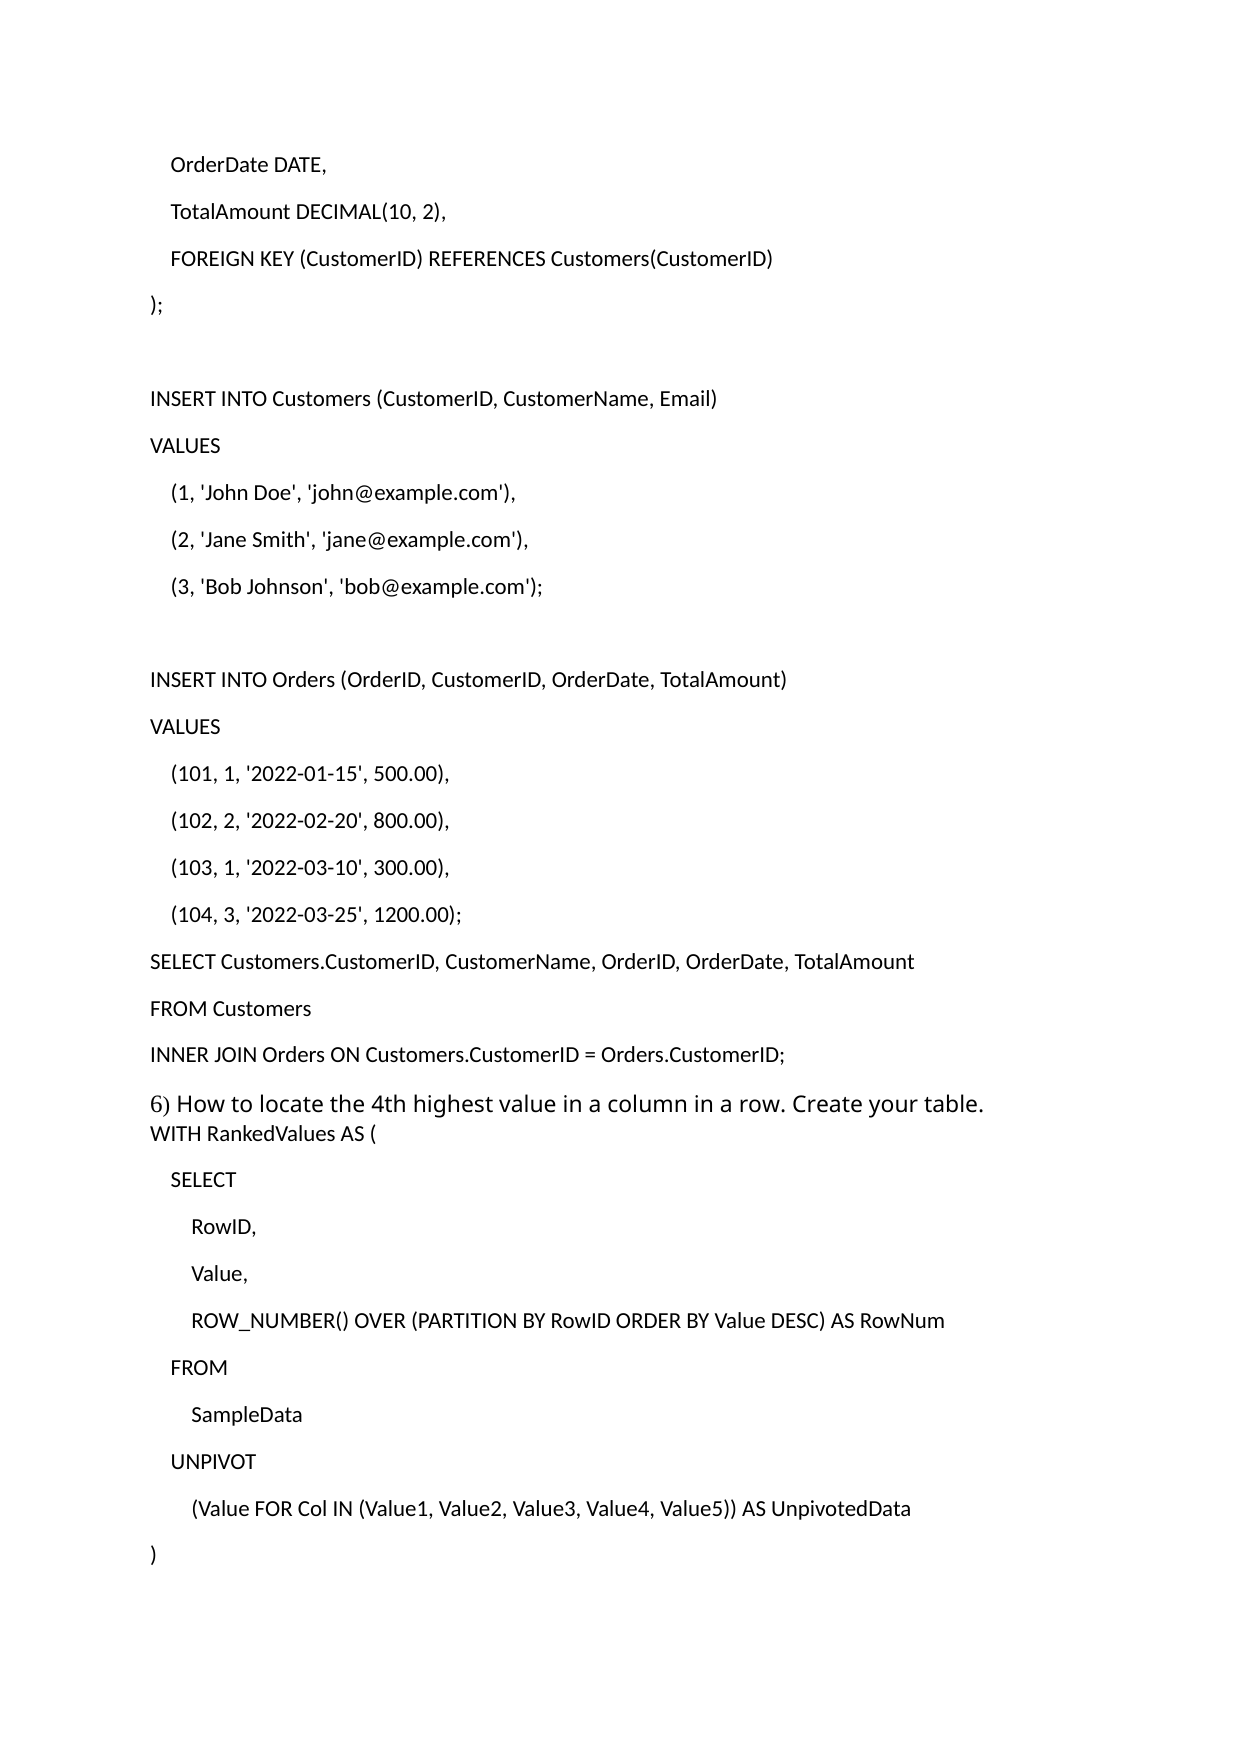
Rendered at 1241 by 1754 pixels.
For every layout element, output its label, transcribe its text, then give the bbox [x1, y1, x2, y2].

text SampleData [150, 1400, 1090, 1428]
text Value, [150, 1259, 1090, 1287]
text (102, 2, '2022-02-20', 800.00), [150, 806, 1090, 834]
text TotalAmount DECIMAL(10, 2), [150, 197, 1090, 225]
text SELECT Customers.CustomerID, CustomerName, OrderID, OrderDate, TotalAmount [150, 947, 1090, 975]
text ) [150, 1541, 1090, 1569]
text (1, 'John Doe', 'john@example.com'), [150, 478, 1090, 506]
text VALUES [150, 712, 1090, 741]
text ROW_NUMBER() OVER (PARTITION BY RowID ORDER BY Value DESC) AS RowNum [150, 1306, 1090, 1334]
text FOREIGN KEY (CustomerID) REFERENCES Customers(CustomerID) [150, 244, 1090, 272]
text FROM [150, 1353, 1090, 1381]
text (2, 'Jane Smith', 'jane@example.com'), [150, 525, 1090, 553]
text ); [150, 291, 1090, 319]
text (Value FOR Col IN (Value1, Value2, Value3, Value4, Value5)) AS UnpivotedData [150, 1494, 1090, 1522]
text INNER JOIN Orders ON Customers.CustomerID = Orders.CustomerID; [150, 1041, 1090, 1069]
text INSERT INTO Orders (OrderID, CustomerID, OrderDate, TotalAmount) [150, 666, 1090, 694]
text (104, 3, '2022-03-25', 1200.00); [150, 900, 1090, 928]
text (101, 1, '2022-01-15', 500.00), [150, 759, 1090, 787]
text 6) How to locate the 4th highest value in a column in a row. Create your table. [150, 1087, 1090, 1119]
text SELECT [150, 1166, 1090, 1194]
text INSERT INTO Customers (CustomerID, CustomerName, Email) [150, 384, 1090, 412]
text RowID, [150, 1212, 1090, 1241]
text OrderDate DATE, [150, 150, 1090, 178]
text UNPIVOT [150, 1447, 1090, 1475]
text (103, 1, '2022-03-10', 300.00), [150, 853, 1090, 881]
text VALUES [150, 431, 1090, 459]
text (3, 'Bob Johnson', 'bob@example.com'); [150, 572, 1090, 600]
text FROM Customers [150, 994, 1090, 1022]
text WITH RankedValues AS ( [150, 1119, 1090, 1147]
